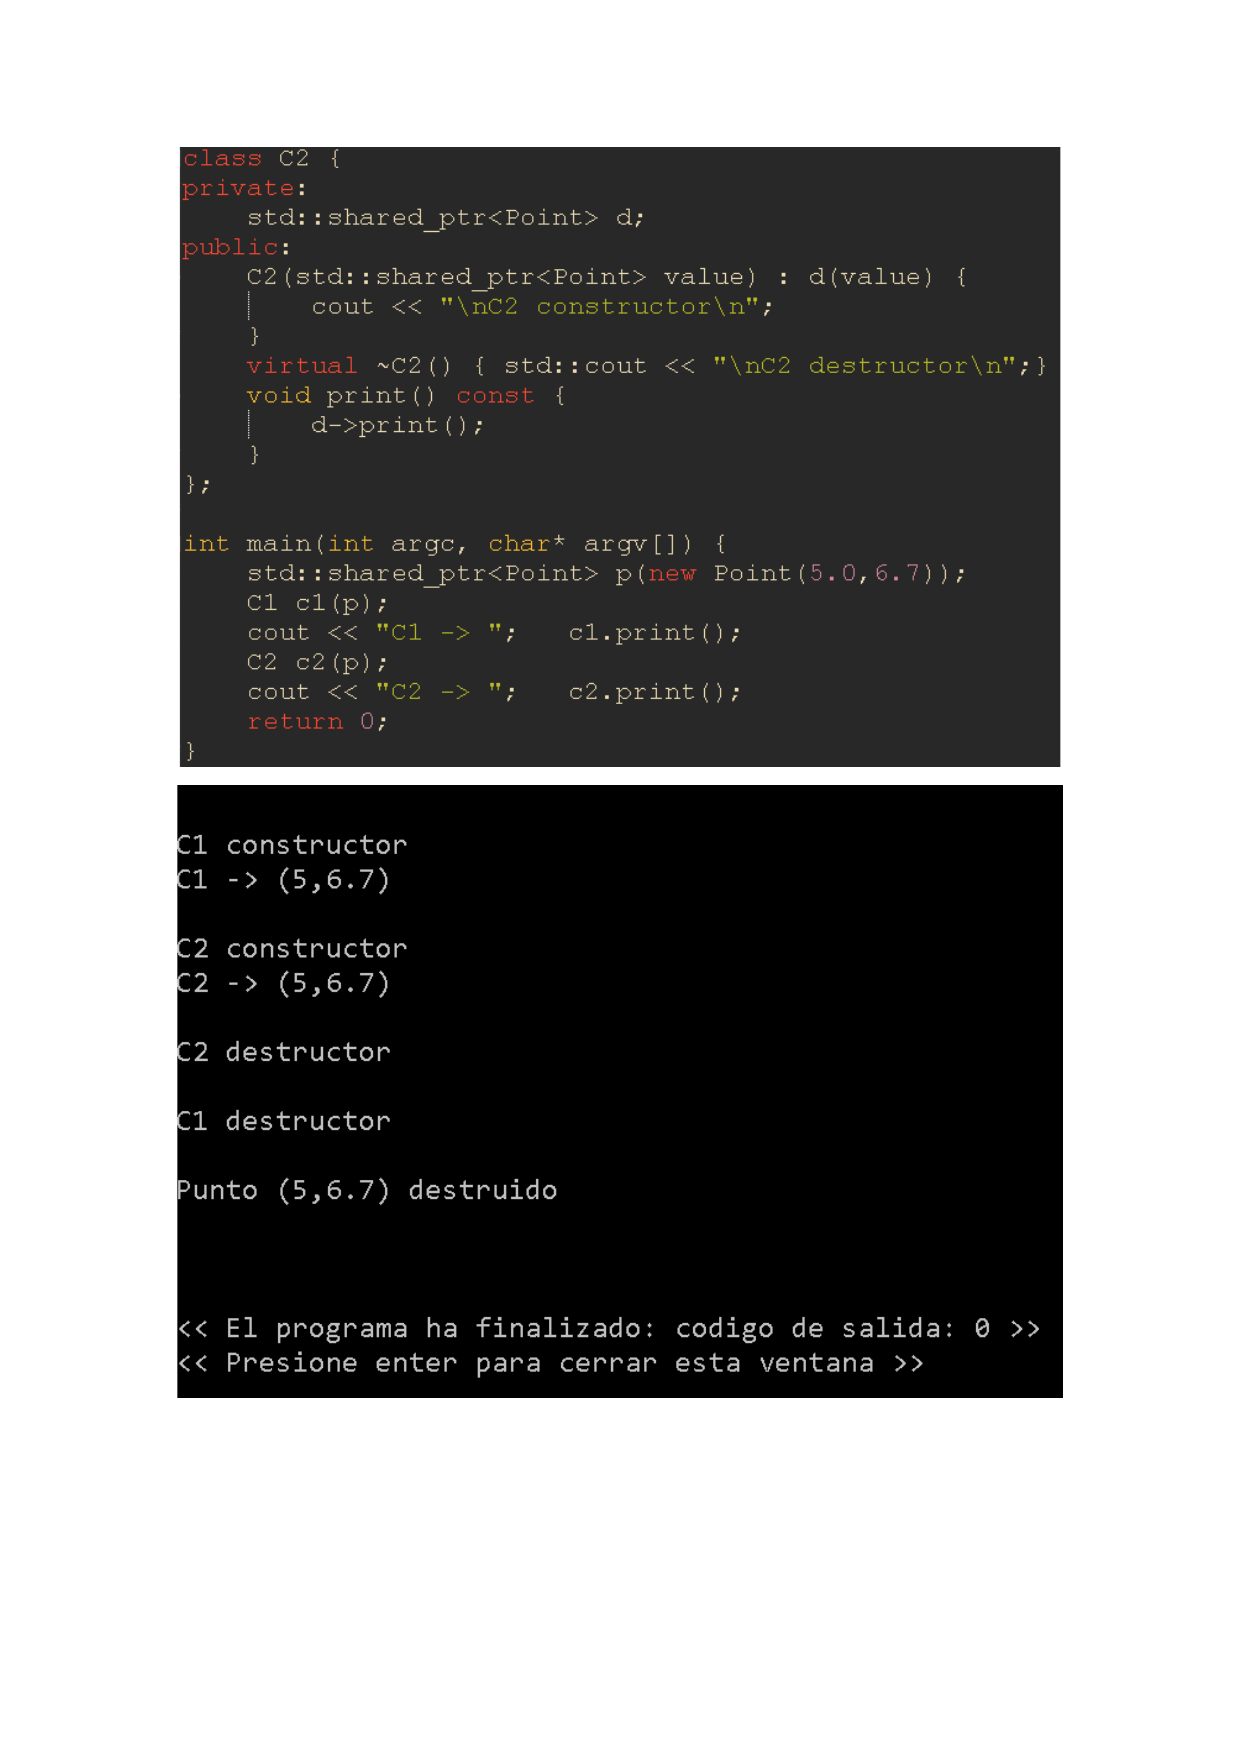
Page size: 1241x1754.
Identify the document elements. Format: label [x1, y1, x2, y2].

picture [179, 147, 1061, 767]
picture [177, 785, 1063, 1398]
